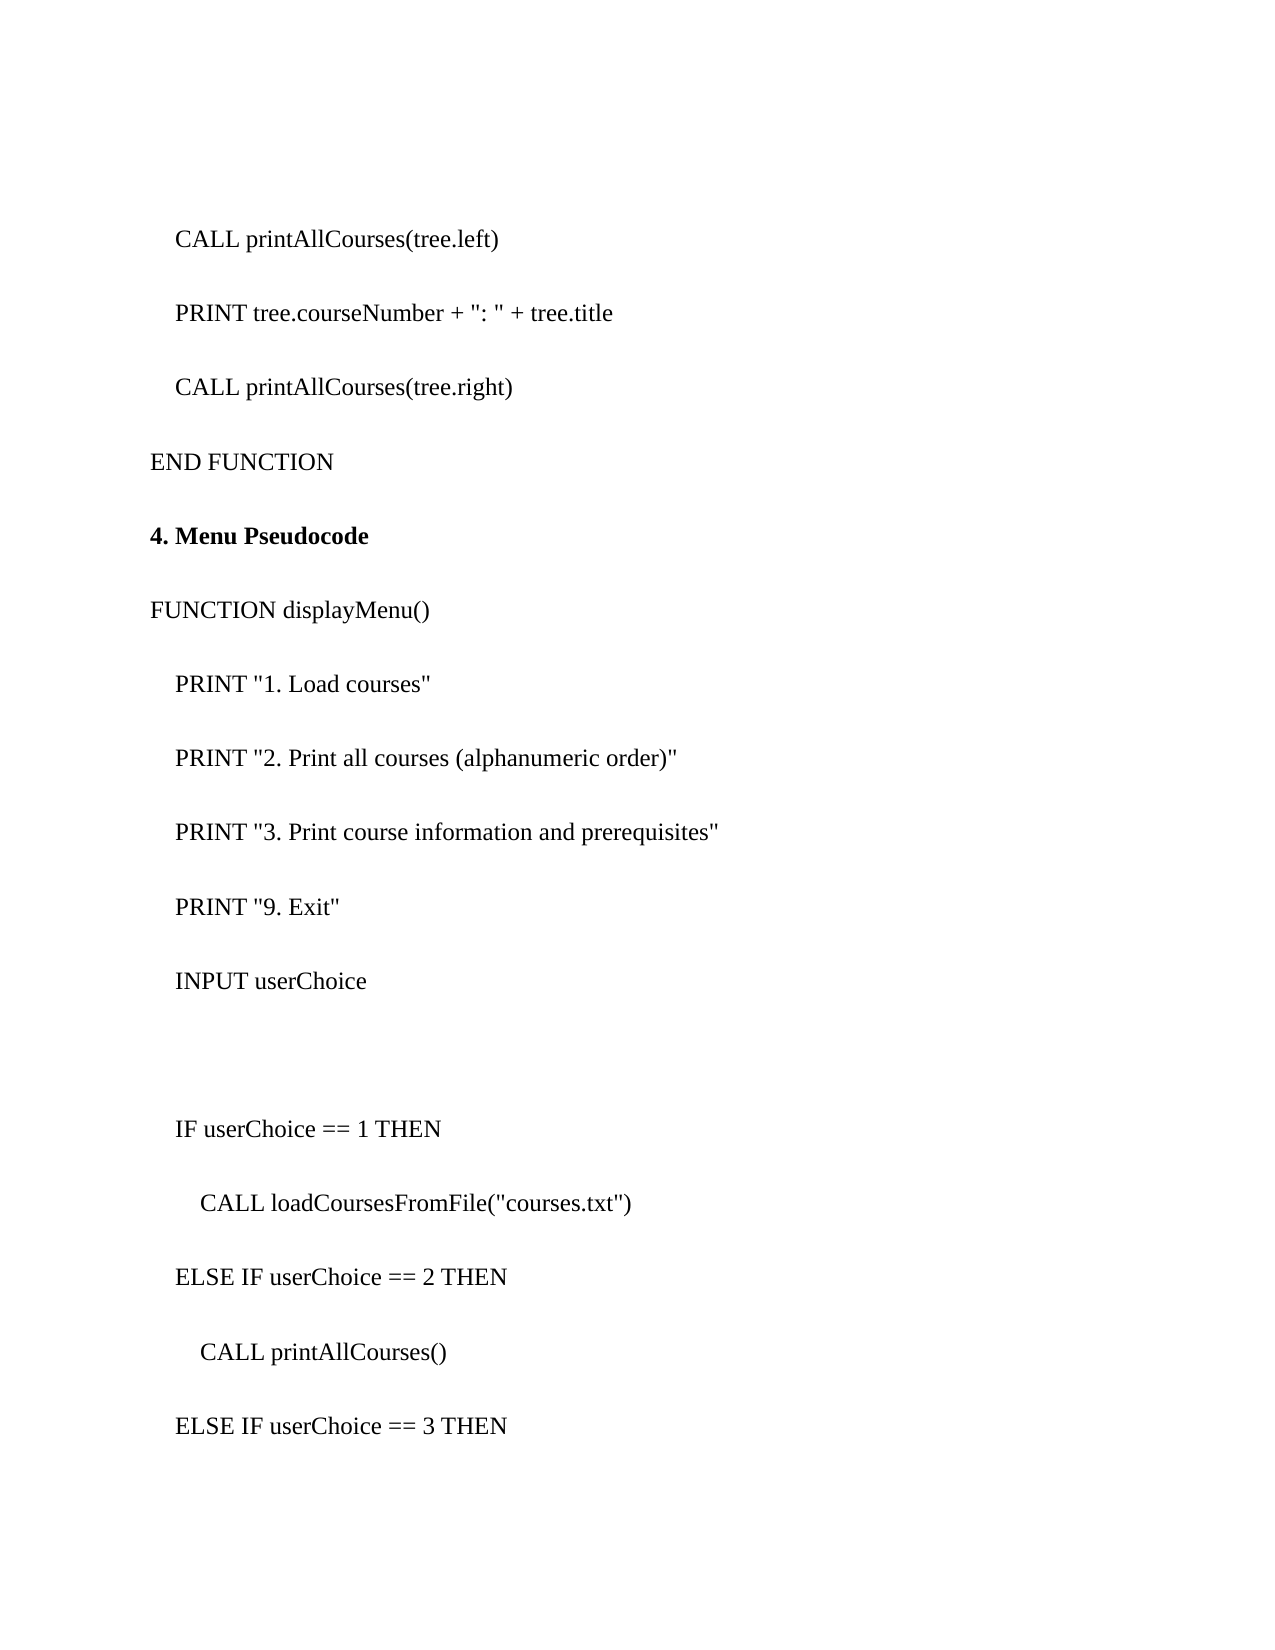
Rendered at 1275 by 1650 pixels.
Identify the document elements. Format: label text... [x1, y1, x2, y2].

text INPUT userChoice [150, 966, 1125, 994]
text END FUNCTION [150, 447, 1125, 475]
text PRINT "3. Print course information and prerequisites" [150, 817, 1125, 846]
text PRINT "2. Print all courses (alphanumeric order)" [150, 743, 1125, 772]
text PRINT "9. Exit" [150, 892, 1125, 920]
text IF userChoice == 1 THEN [150, 1114, 1125, 1143]
text ELSE IF userChoice == 3 THEN [150, 1411, 1125, 1439]
text CALL printAllCourses(tree.right) [150, 372, 1125, 401]
text FUNCTION displayMenu() [150, 595, 1125, 624]
text CALL printAllCourses() [150, 1337, 1125, 1365]
text PRINT "1. Load courses" [150, 669, 1125, 698]
text PRINT tree.courseNumber + ": " + tree.title [150, 298, 1125, 327]
text CALL printAllCourses(tree.left) [150, 224, 1125, 253]
text ELSE IF userChoice == 2 THEN [150, 1262, 1125, 1291]
text CALL loadCoursesFromFile("courses.txt") [150, 1188, 1125, 1217]
text 4. Menu Pseudocode [150, 521, 1125, 549]
